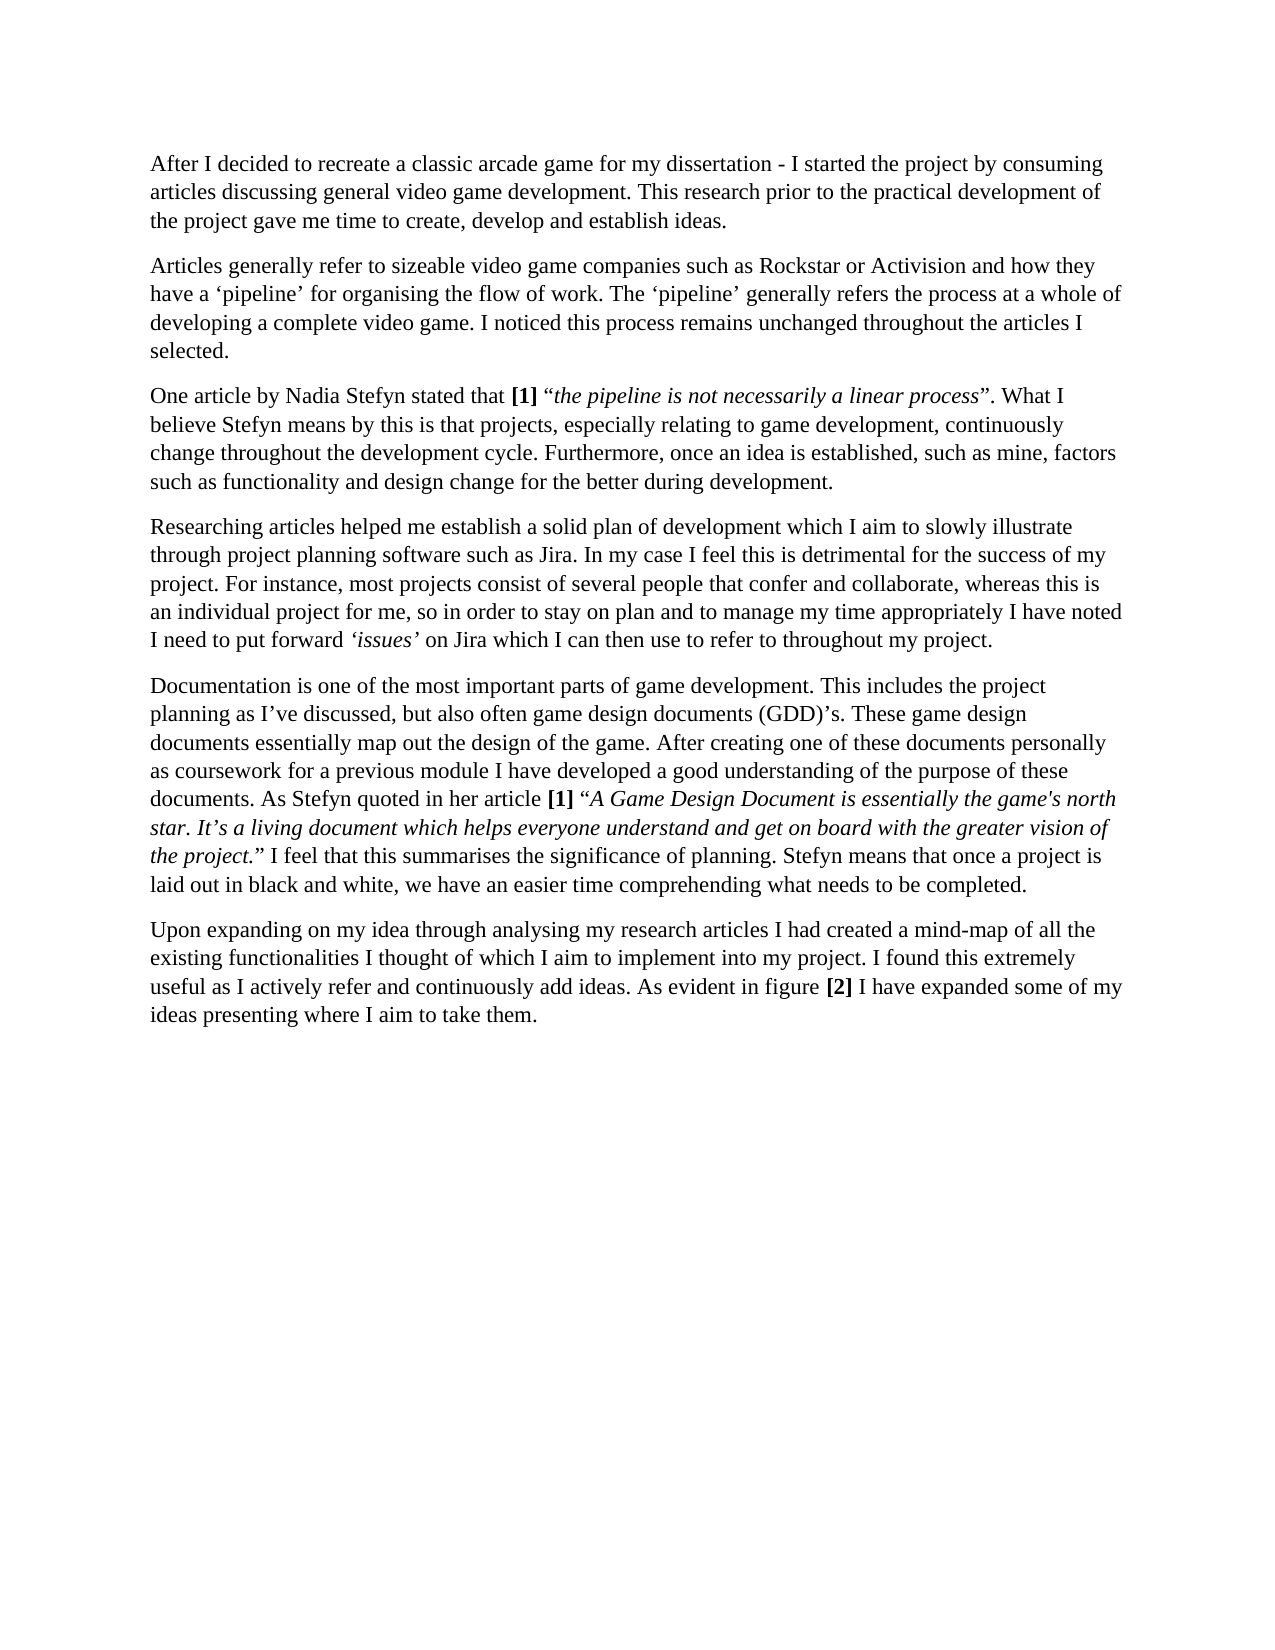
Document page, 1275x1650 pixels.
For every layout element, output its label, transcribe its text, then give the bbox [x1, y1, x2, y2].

text Researching articles helped me establish a solid plan of development which I aim to slowly illustrate through project planning software such as Jira. In my case I feel this is detrimental for the success of my project. For instance, most projects consist of several people that confer and collaborate, whereas this is an individual project for me, so in order to stay on plan and to manage my time appropriately I have noted I need to put forward ‘issues’ on Jira which I can then use to refer to throughout my project. [150, 513, 1125, 653]
text After I decided to recreate a classic arcade game for my dissertation - I started the project by consuming articles discussing general video game development. This research prior to the practical development of the project gave me time to create, develop and establish ideas. [150, 150, 1125, 233]
text Documentation is one of the most important parts of game development. This includes the project planning as I’ve discussed, but also often game design documents (GDD)’s. These game design documents essentially map out the design of the game. After creating one of these documents personally as coursework for a previous module I have developed a good understanding of the purpose of these documents. As Stefyn quoted in her article [1] “A Game Design Document is essentially the game's north star. It’s a living document which helps everyone understand and get on board with the greater vision of the project.” I feel that this summarises the significance of planning. Stefyn means that once a project is laid out in black and white, we have an easier time comprehending what needs to be completed. [150, 672, 1125, 897]
text One article by Nadia Stefyn stated that [1] “the pipeline is not necessarily a linear process”. What I believe Stefyn means by this is that projects, especially relating to game development, continuously change throughout the development cycle. Furthermore, once an idea is established, such as mine, factors such as functionality and design change for the better during development. [150, 382, 1125, 494]
text Upon expanding on my idea through analysing my research articles I had created a mind-map of all the existing functionalities I thought of which I aim to implement into my project. I found this extremely useful as I actively refer and continuously add ideas. As evident in figure [2] I have expanded some of my ideas presenting where I aim to take them. [150, 916, 1125, 1027]
text Articles generally refer to sizeable video game companies such as Rockstar or Activision and how they have a ‘pipeline’ for organising the flow of work. The ‘pipeline’ generally refers the process at a whole of developing a complete video game. I noticed this process remains unchanged throughout the articles I selected. [150, 252, 1125, 364]
